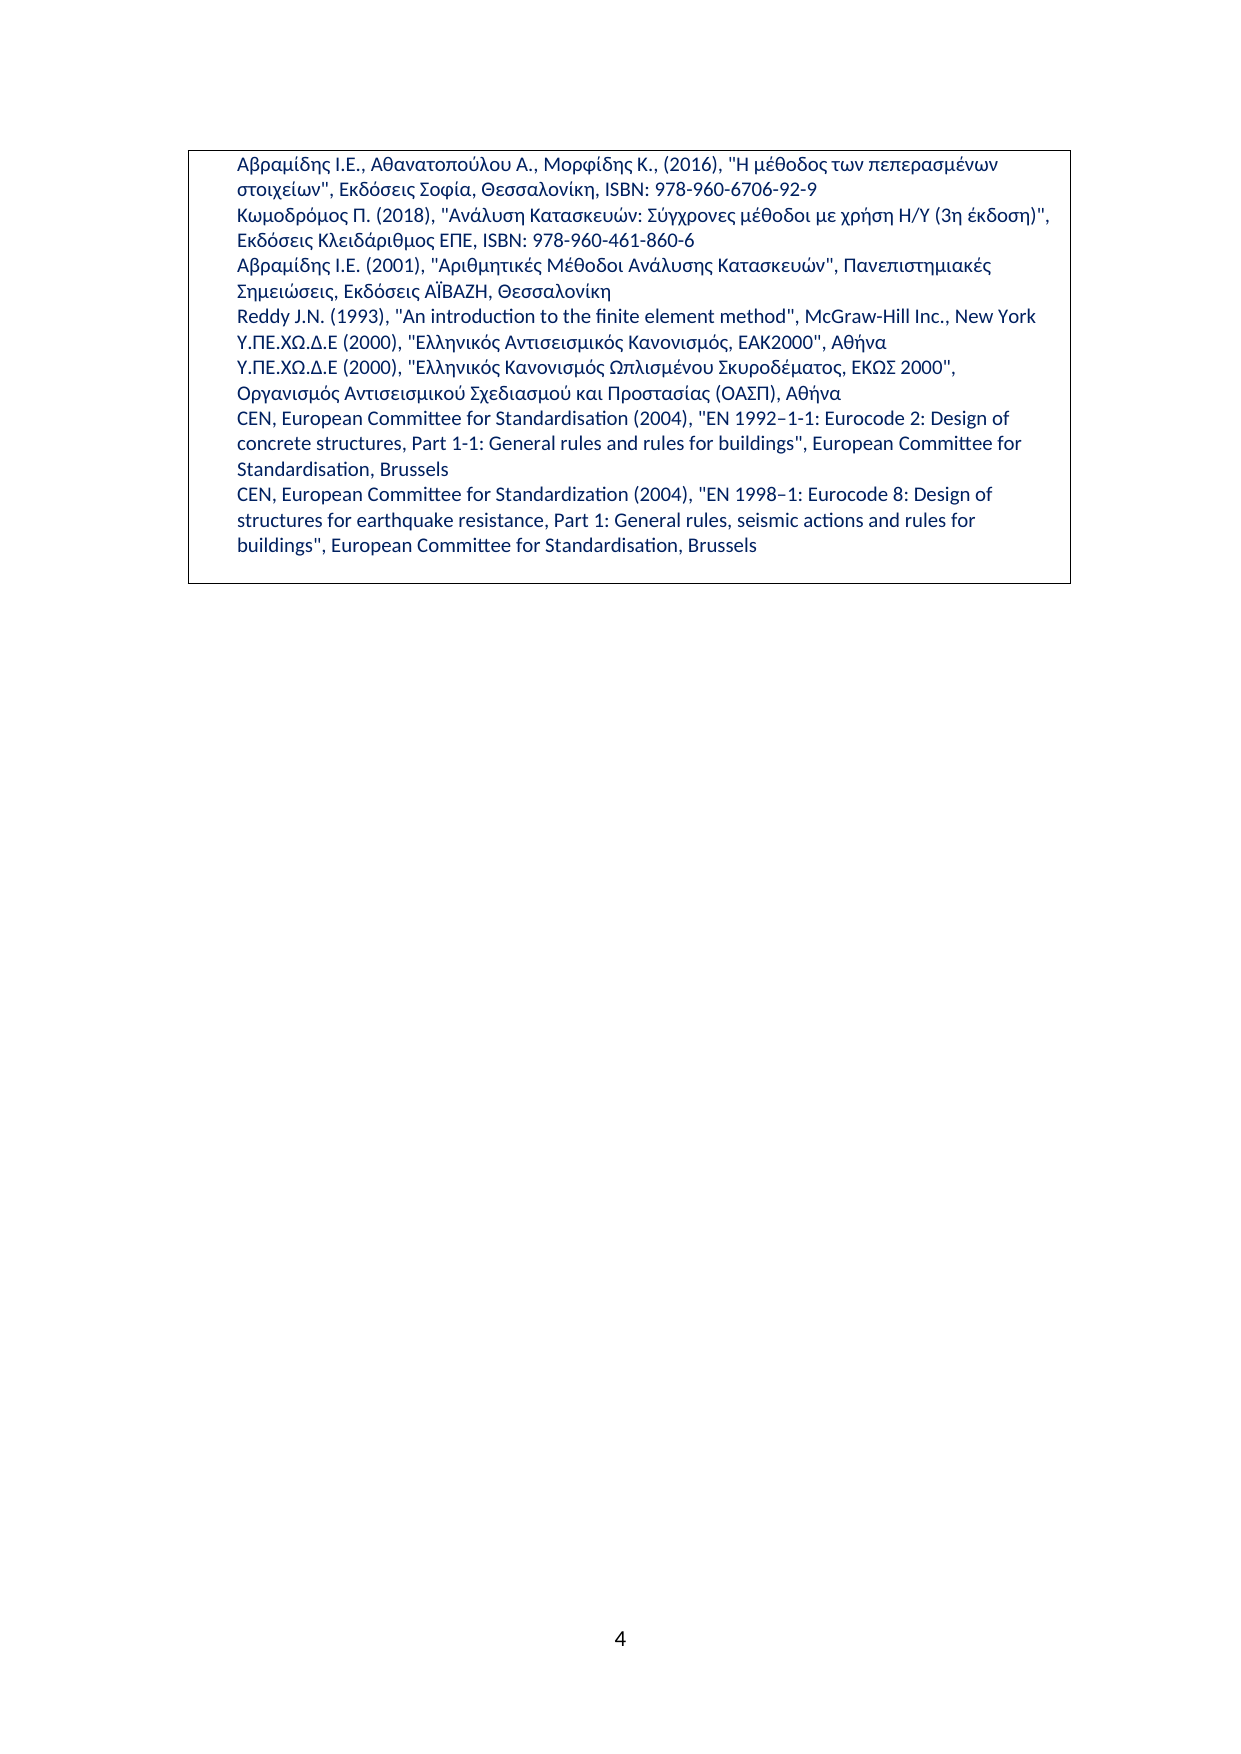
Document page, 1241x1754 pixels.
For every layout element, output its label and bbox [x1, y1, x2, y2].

table_header [189, 151, 1070, 583]
